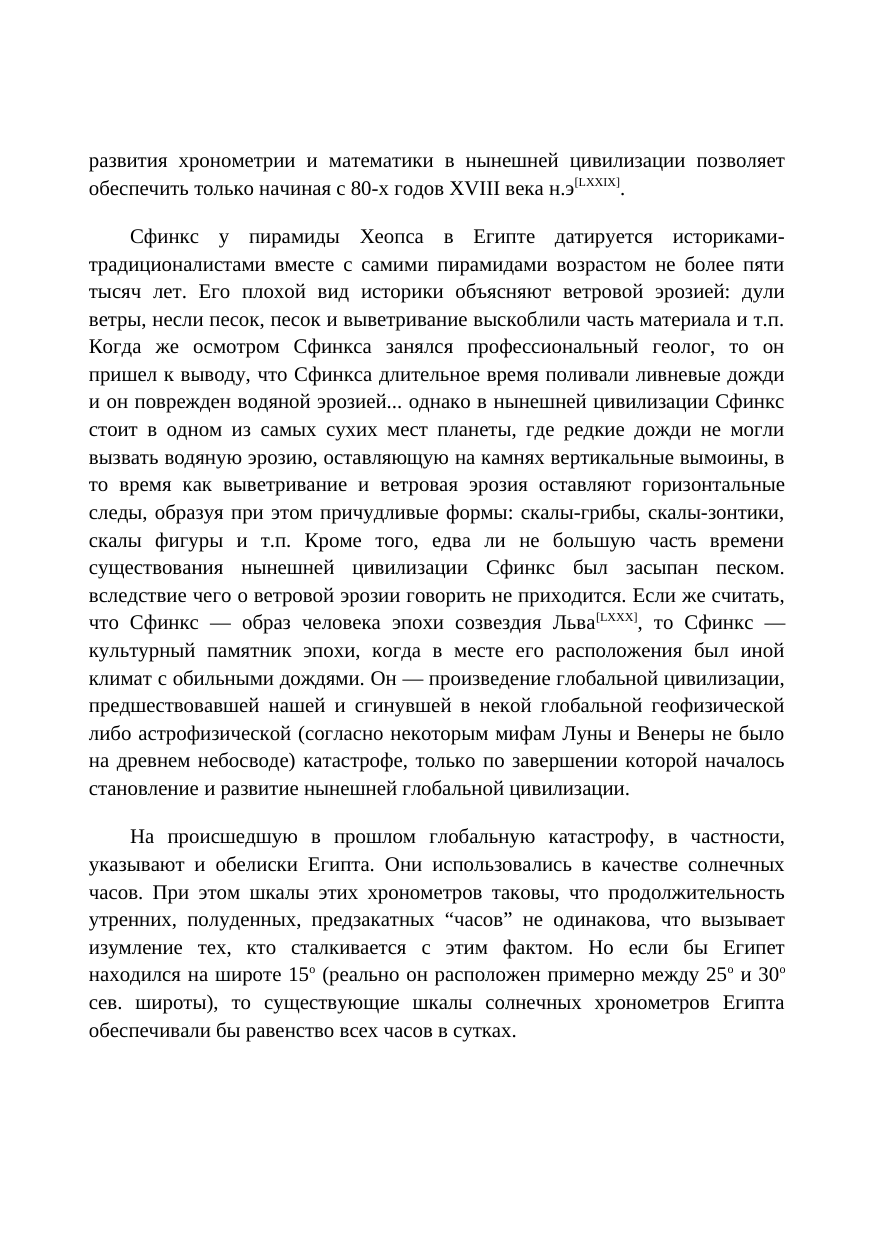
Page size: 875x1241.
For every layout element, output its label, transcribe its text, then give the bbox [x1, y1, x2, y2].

text Сфинкс у пирамиды Хеопса в Египте датируется историками-традиционалистами вместе с самими пирамидами возрастом не более пяти тысяч лет. Его плохой вид историки объясняют ветровой эрозией: дули ветры, несли песок, песок и выветривание выскоблили часть материала и т.п. Когда же осмотром Сфинкса занялся профессиональный геолог, то он пришел к выводу, что Сфинкса длительное время поливали ливневые дожди и он поврежден водяной эрозией... однако в нынешней цивилизации Сфинкс стоит в одном из самых сухих мест планеты, где редкие дожди не могли вызвать водяную эрозию, оставляющую на камнях вертикальные вымоины, в то время как выветривание и ветровая эрозия оставляют горизонтальные следы, образуя при этом причудливые формы: скалы-грибы, скалы-зонтики, скалы фигуры и т.п. Кроме того, едва ли не большую часть времени существования нынешней цивилизации Сфинкс был засыпан песком. вследствие чего о ветровой эрозии говорить не приходится. Если же считать, что Сфинкс — образ человека эпохи созвездия Льва[LXXX], то Сфинкс — культурный памятник эпохи, когда в месте его расположения был иной климат с обильными дождями. Он — произведение глобальной цивилизации, предшествовавшей нашей и сгинувшей в некой глобальной геофизической либо астрофизической (согласно некоторым мифам Луны и Венеры не было на древнем небосводе) катастрофе, только по завершении которой началось становление и развитие нынешней глобальной цивилизации. [89, 224, 785, 800]
text На происшедшую в прошлом глобальную катастрофу, в частности, указывают и обелиски Египта. Они использовались в качестве солнечных часов. При этом шкалы этих хронометров таковы, что продолжительность утренних, полуденных, предзакатных “часов” не одинакова, что вызывает изумление тех, кто сталкивается с этим фактом. Но если бы Египет находился на широте 15о (реально он расположен примерно между 25о и 30о сев. широты), то существующие шкалы солнечных хронометров Египта обеспечивали бы равенство всех часов в сутках. [89, 824, 785, 1042]
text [89, 148, 785, 199]
